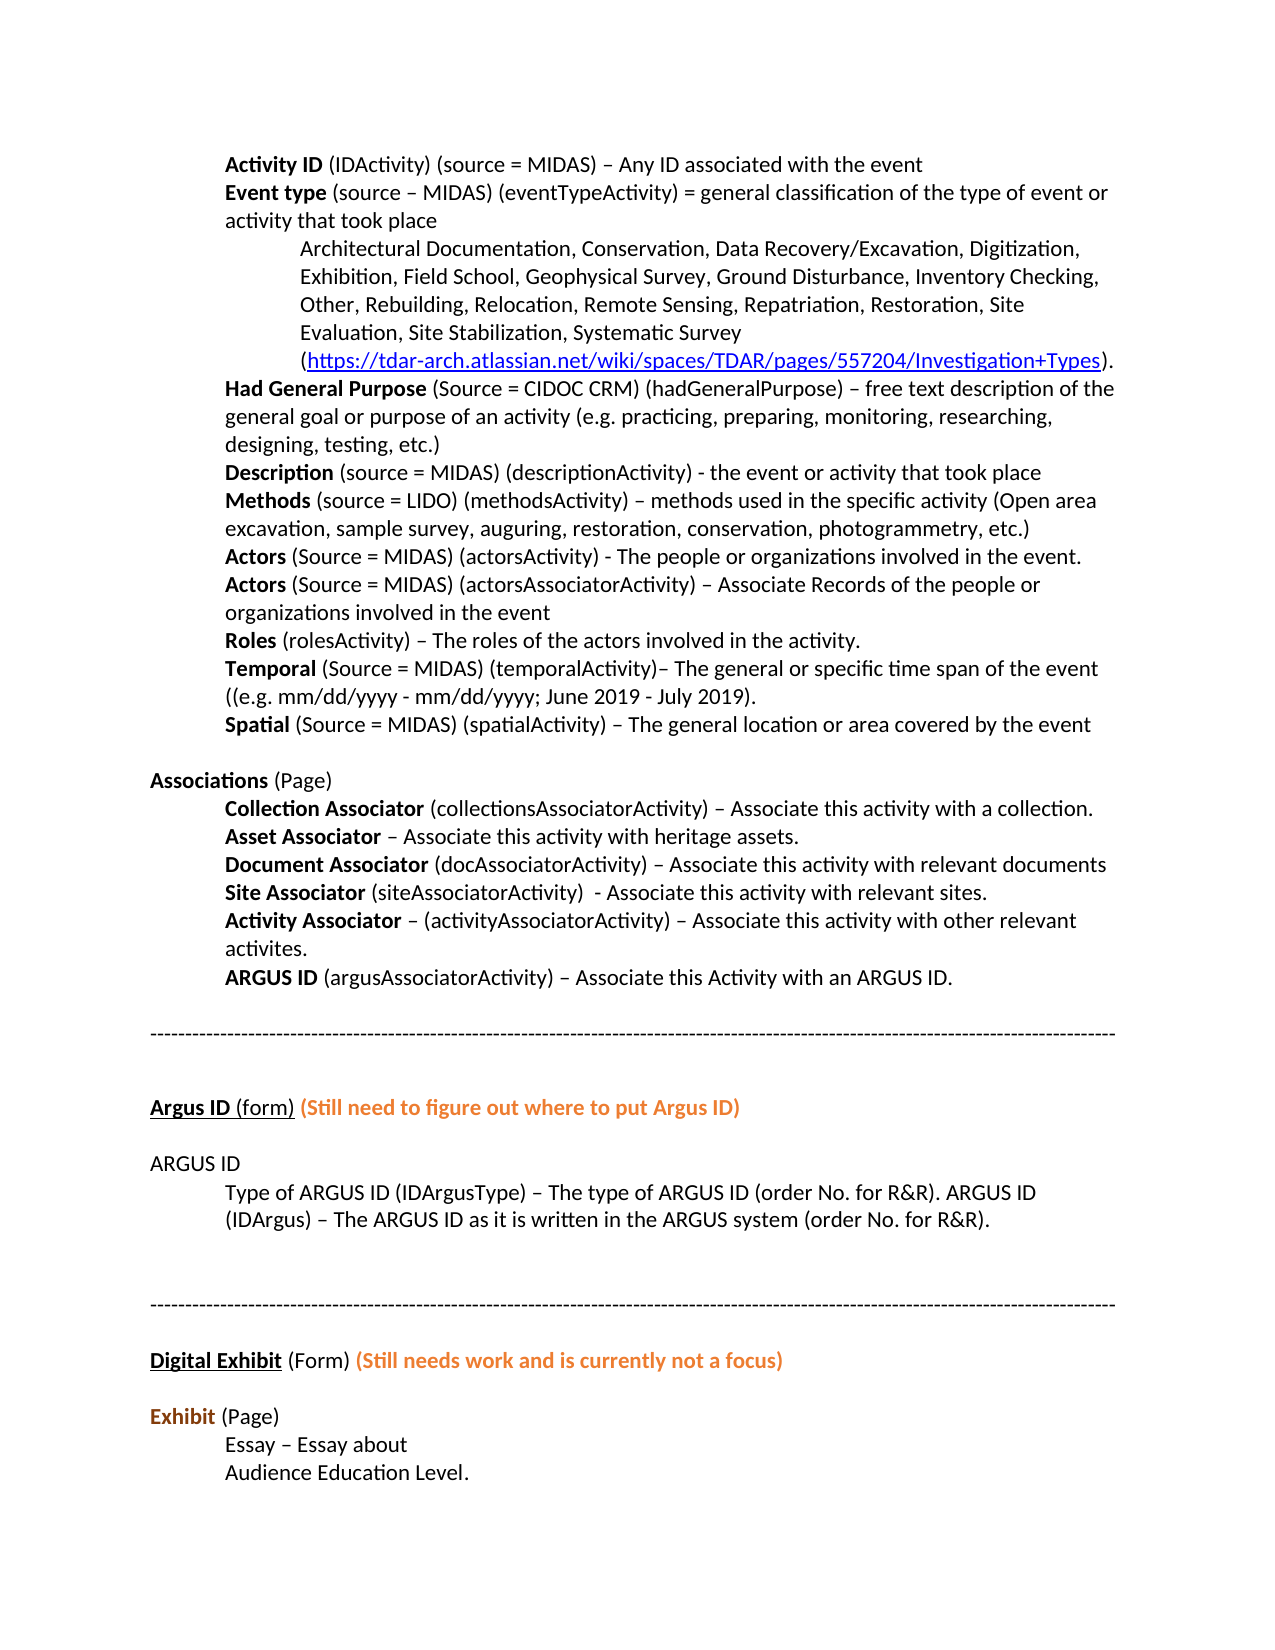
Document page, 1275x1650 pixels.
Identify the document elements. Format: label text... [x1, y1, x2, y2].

text Audience Education Level. [225, 1458, 1125, 1486]
text Description (source = MIDAS) (descriptionActivity) - the event or activity that took place [225, 458, 1125, 486]
text Collection Associator (collectionsAssociatorActivity) – Associate this activity with a collection. [225, 794, 1125, 822]
text Actors (Source = MIDAS) (actorsAssociatorActivity) – Associate Records of the people or organizations involved in the event [225, 570, 1125, 626]
text Document Associator (docAssociatorActivity) – Associate this activity with relevant documents [225, 851, 1125, 878]
text Roles (rolesActivity) – The roles of the actors involved in the activity. [225, 626, 1125, 654]
text Architectural Documentation, Conservation, Data Recovery/Excavation, Digitization, Exhibition, Field School, Geophysical Survey, Ground Disturbance, Inventory Checking, Other, Rebuilding, Relocation, Remote Sensing, Repatriation, Restoration, Site Evaluation, Site Stabilization, Systematic Survey (https://tdar-arch.atlassian.net/wiki/spaces/TDAR/pages/557204/Investigation+Types). [300, 234, 1125, 374]
text Event type (source – MIDAS) (eventTypeActivity) = general classification of the type of event or activity that took place [225, 178, 1125, 234]
text Temporal (Source = MIDAS) (temporalActivity)– The general or specific time span of the event ((e.g. mm/dd/yyyy - mm/dd/yyyy; June 2019 - July 2019). [225, 654, 1125, 710]
text Argus ID (form) (Still need to figure out where to put Argus ID) [150, 1093, 1125, 1122]
text ARGUS ID [150, 1149, 1125, 1178]
text ------------------------------------------------------------------------------------------------------------------------------------------ [150, 1019, 1125, 1047]
text Had General Purpose (Source = CIDOC CRM) (hadGeneralPurpose) – free text description of the general goal or purpose of an activity (e.g. practicing, preparing, monitoring, researching, designing, testing, etc.) [225, 374, 1125, 458]
text Exhibit (Page) [150, 1402, 1125, 1430]
text Asset Associator – Associate this activity with heritage assets. [225, 822, 1125, 851]
text Type of ARGUS ID (IDArgusType) – The type of ARGUS ID (order No. for R&R). ARGUS ID (IDArgus) – The ARGUS ID as it is written in the ARGUS system (order No. for R&R). [225, 1178, 1125, 1234]
text Activity Associator – (activityAssociatorActivity) – Associate this activity with other relevant activites. [225, 907, 1125, 963]
text Methods (source = LIDO) (methodsActivity) – methods used in the specific activity (Open area excavation, sample survey, auguring, restoration, conservation, photogrammetry, etc.) [225, 486, 1125, 542]
text ARGUS ID (argusAssociatorActivity) – Associate this Activity with an ARGUS ID. [225, 963, 1125, 991]
text ------------------------------------------------------------------------------------------------------------------------------------------ [150, 1290, 1125, 1318]
text Actors (Source = MIDAS) (actorsActivity) - The people or organizations involved in the event. [225, 542, 1125, 570]
text Associations (Page) [150, 766, 1125, 794]
text Site Associator (siteAssociatorActivity) - Associate this activity with relevant sites. [225, 878, 1125, 907]
text Activity ID (IDActivity) (source = MIDAS) – Any ID associated with the event [225, 150, 1125, 178]
text Spatial (Source = MIDAS) (spatialActivity) – The general location or area covered by the event [225, 710, 1125, 738]
text Essay – Essay about [225, 1430, 1125, 1458]
text Digital Exhibit (Form) (Still needs work and is currently not a focus) [150, 1346, 1125, 1374]
